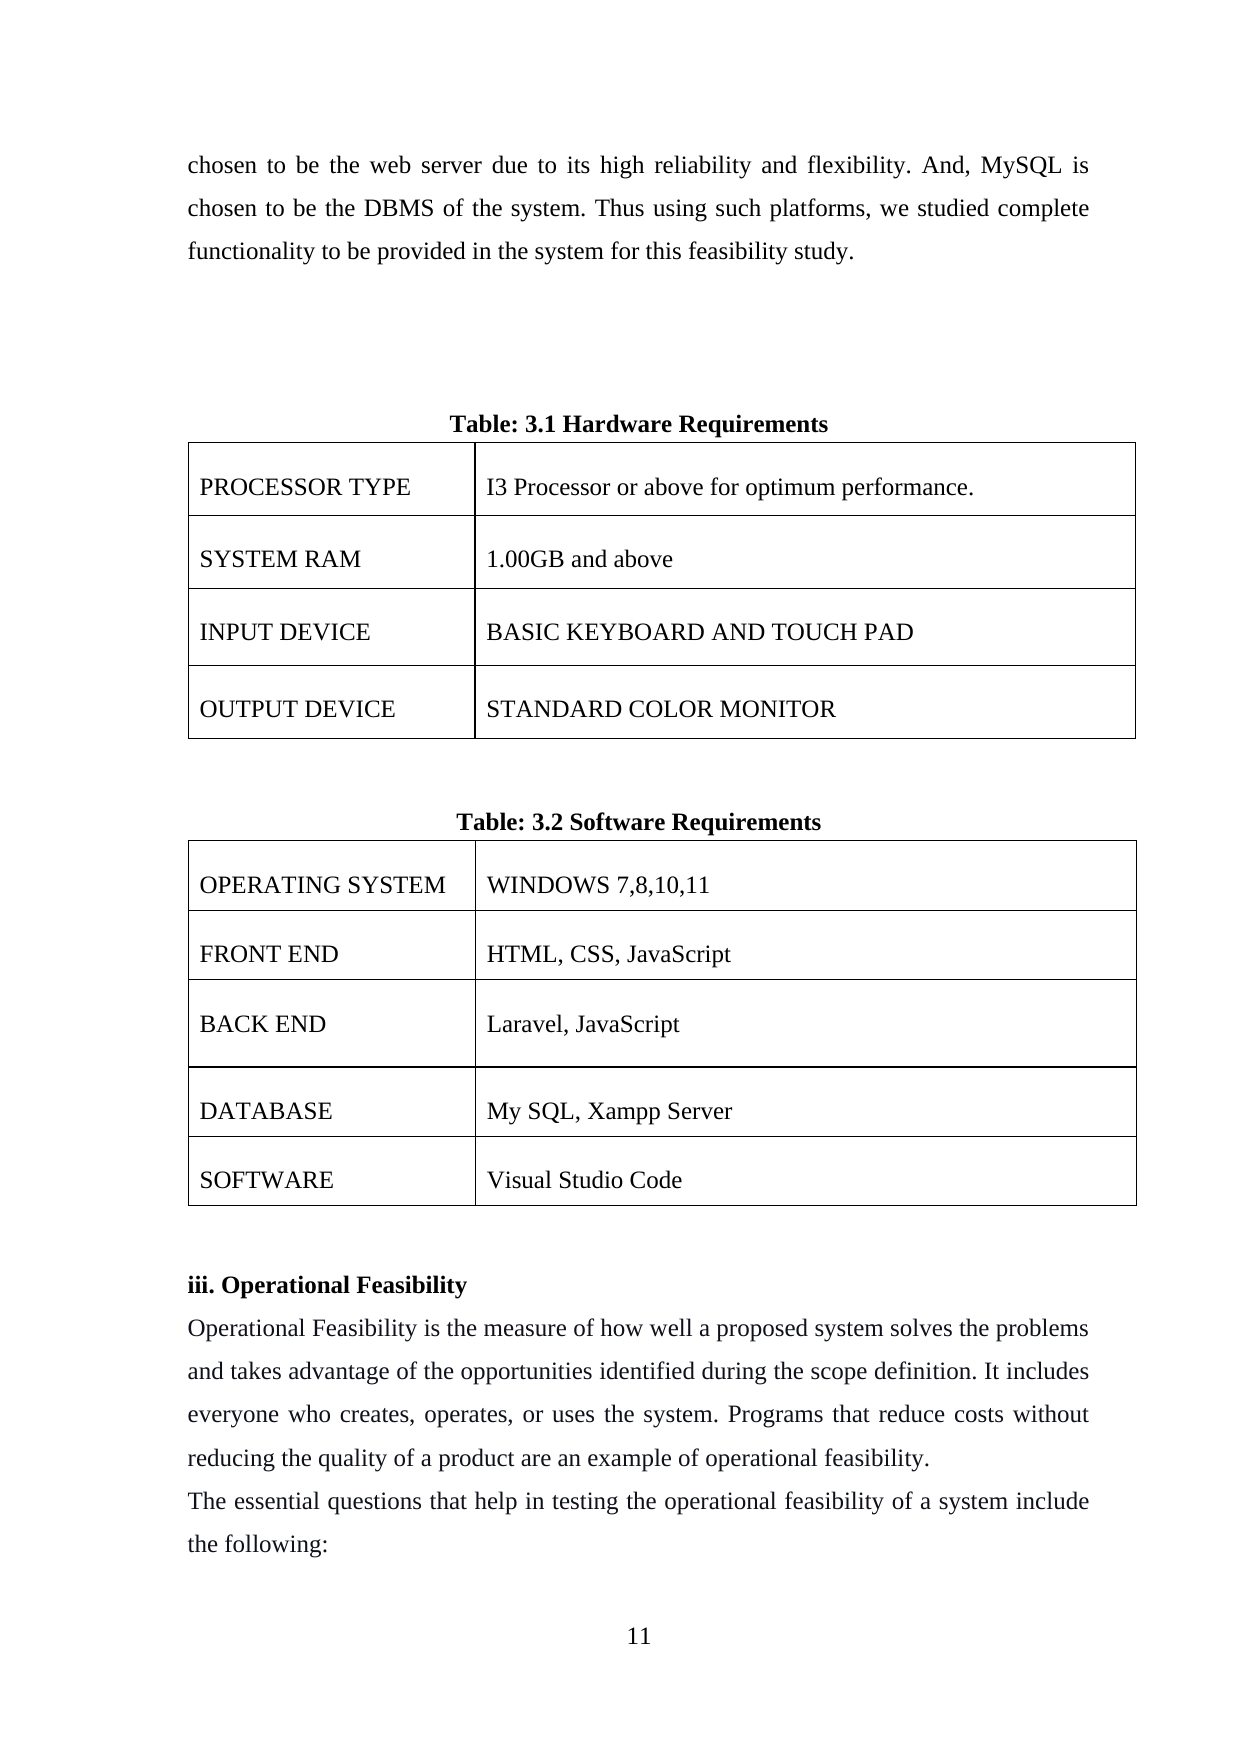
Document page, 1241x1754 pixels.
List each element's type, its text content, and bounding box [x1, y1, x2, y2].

text The essential questions that help in testing the operational feasibility of a system include the following: [187, 1486, 1090, 1558]
table_header PROCESSOR TYPE [189, 443, 474, 514]
table_header WINDOWS 7,8,10,11 [476, 841, 1136, 910]
table_cell SYSTEM RAM [189, 516, 474, 587]
table_cell BACK END [189, 980, 475, 1066]
table_cell Laravel, JavaScript [476, 980, 1136, 1066]
table_cell SOFTWARE [189, 1137, 475, 1205]
table_cell FRONT END [189, 911, 475, 979]
subtitle Operational Feasibility [187, 1270, 1090, 1299]
table_cell INPUT DEVICE [189, 589, 474, 665]
table_cell DATABASE [189, 1068, 475, 1136]
table_cell My SQL, Xampp Server [476, 1068, 1136, 1136]
table_cell HTML, CSS, JavaScript [476, 911, 1136, 979]
table_header OPERATING SYSTEM [189, 841, 475, 910]
text Table: 3.1 Hardware Requirements [187, 409, 1090, 437]
table_header I3 Processor or above for optimum performance. [476, 443, 1135, 514]
text Operational Feasibility is the measure of how well a proposed system solves the problems and takes advantage of the opportunities identified during the scope definition. It includes everyone who creates, operates, or uses the system. Programs that reduce costs without reducing the quality of a product are an example of operational feasibility. [187, 1313, 1090, 1471]
table_cell BASIC KEYBOARD AND TOUCH PAD [476, 589, 1135, 665]
table_cell OUTPUT DEVICE [189, 666, 474, 737]
table_cell Visual Studio Code [476, 1137, 1136, 1205]
table_cell STANDARD COLOR MONITOR [476, 666, 1135, 737]
text Table: 3.2 Software Requirements [187, 807, 1090, 836]
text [187, 150, 1090, 265]
table_cell 1.00GB and above [476, 516, 1135, 587]
